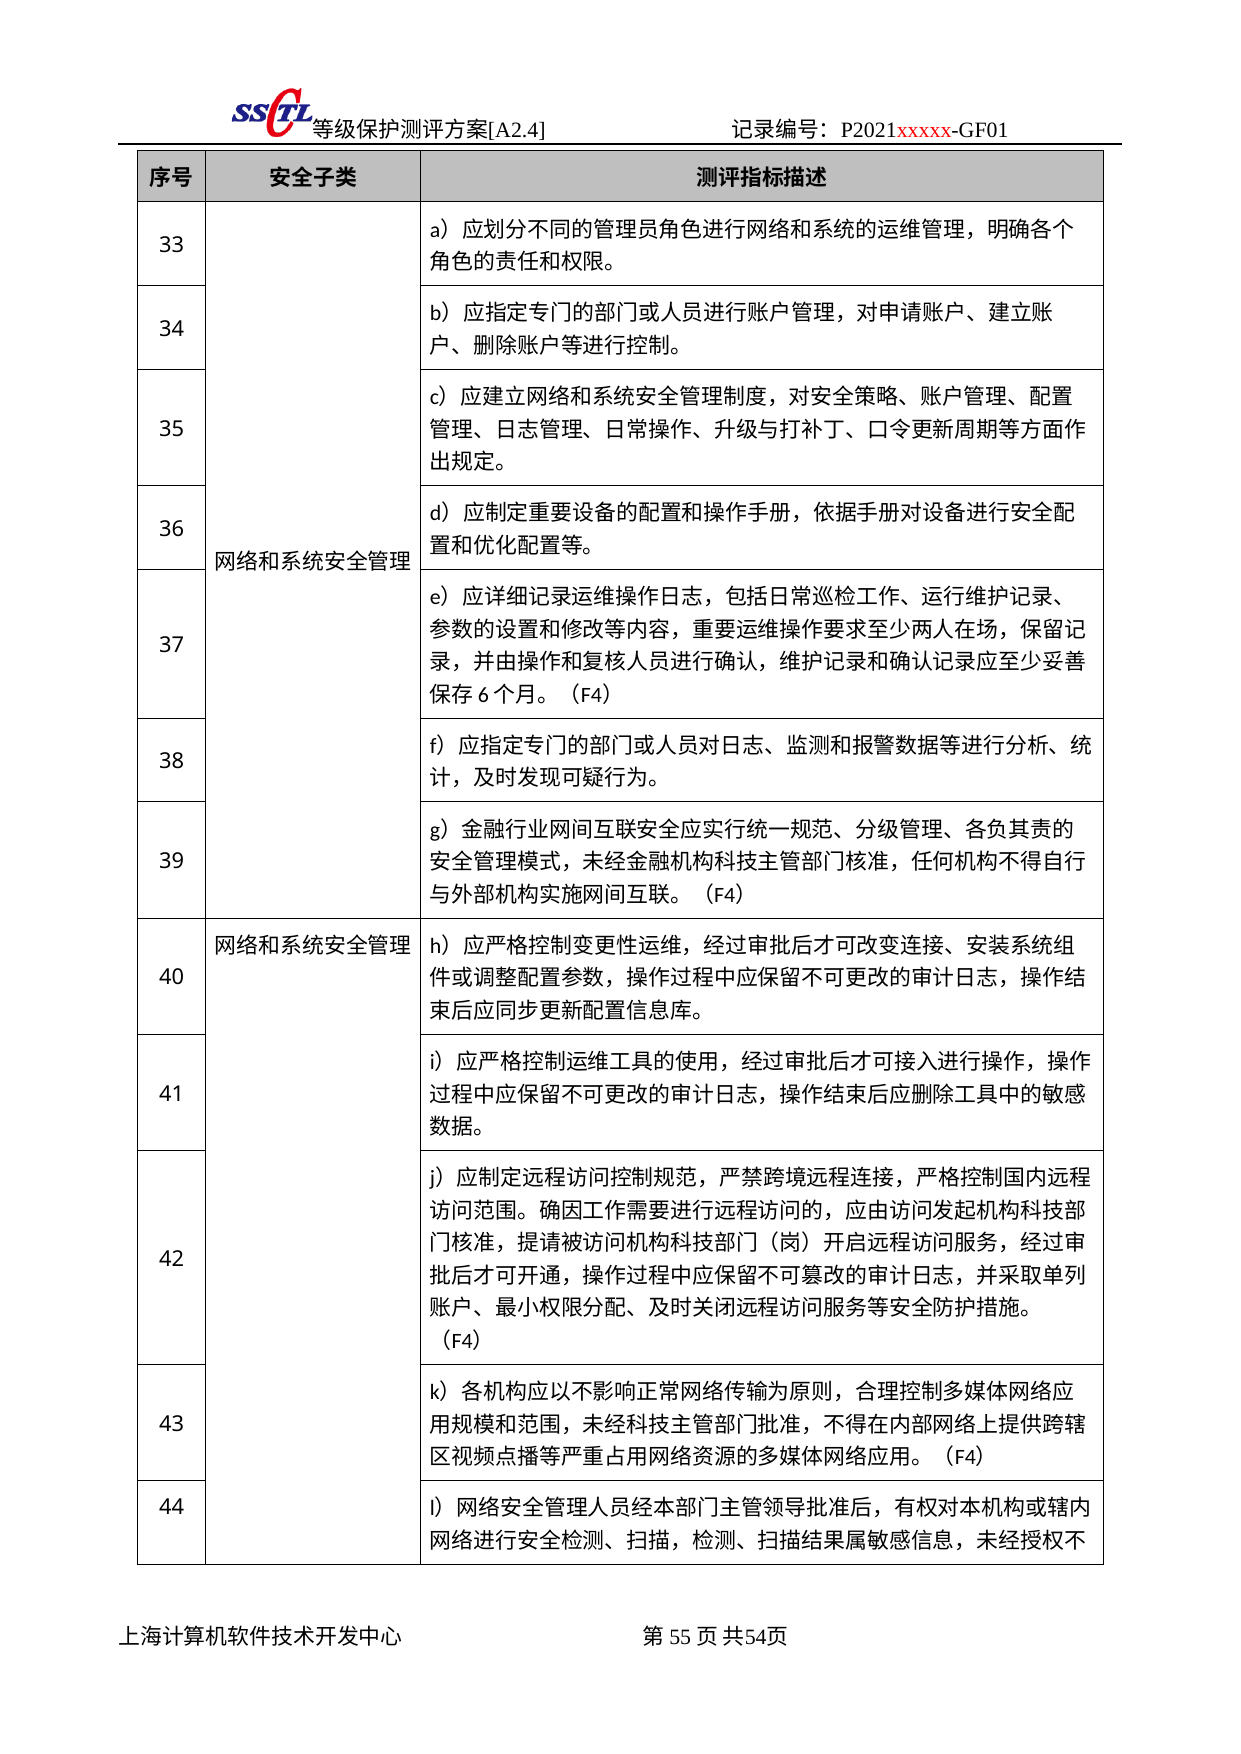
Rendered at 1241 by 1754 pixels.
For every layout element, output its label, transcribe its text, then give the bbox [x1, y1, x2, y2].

table_cell 网络和系统安全管理 [206, 202, 420, 917]
table_cell 38 [138, 719, 205, 801]
table_cell i）应严格控制运维工具的使用，经过审批后才可接入进行操作，操作过程中应保留不可更改的审计日志，操作结束后应删除工具中的敏感数据。 [421, 1035, 1103, 1150]
table_cell 40 [138, 919, 205, 1034]
table_header 安全子类 [206, 151, 420, 201]
table_cell b）应指定专门的部门或人员进行账户管理，对申请账户、建立账户、删除账户等进行控制。 [421, 286, 1103, 369]
table_cell e）应详细记录运维操作日志，包括日常巡检工作、运行维护记录、参数的设置和修改等内容，重要运维操作要求至少两人在场，保留记录，并由操作和复核人员进行确认，维护记录和确认记录应至少妥善保存6个月。（F4） [421, 570, 1103, 717]
table_cell g）金融行业网间互联安全应实行统一规范、分级管理、各负其责的安全管理模式，未经金融机构科技主管部门核准，任何机构不得自行与外部机构实施网间互联。（F4） [421, 802, 1103, 917]
table_cell c）应建立网络和系统安全管理制度，对安全策略、账户管理、配置管理、日志管理、日常操作、升级与打补丁、口令更新周期等方面作出规定。 [421, 370, 1103, 485]
table_cell f）应指定专门的部门或人员对日志、监测和报警数据等进行分析、统计，及时发现可疑行为。 [421, 719, 1103, 801]
table_cell 42 [138, 1151, 205, 1364]
table_cell 35 [138, 370, 205, 485]
table_cell 33 [138, 202, 205, 285]
table_cell d）应制定重要设备的配置和操作手册，依据手册对设备进行安全配置和优化配置等。 [421, 486, 1103, 569]
table_cell 37 [138, 570, 205, 717]
picture [231, 88, 313, 137]
table_cell 41 [138, 1035, 205, 1150]
table_cell 39 [138, 802, 205, 917]
table_header 序号 [138, 151, 205, 201]
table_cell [421, 1481, 1103, 1564]
table_cell 44 [138, 1481, 205, 1564]
table_cell 34 [138, 286, 205, 369]
table_cell a）应划分不同的管理员角色进行网络和系统的运维管理，明确各个角色的责任和权限。 [421, 202, 1103, 285]
table_cell 网络和系统安全管理 [206, 919, 420, 1564]
table_cell j）应制定远程访问控制规范，严禁跨境远程连接，严格控制国内远程访问范围。确因工作需要进行远程访问的，应由访问发起机构科技部门核准，提请被访问机构科技部门（岗）开启远程访问服务，经过审批后才可开通，操作过程中应保留不可篡改的审计日志，并采取单列账户、最小权限分配、及时关闭远程访问服务等安全防护措施。（F4） [421, 1151, 1103, 1364]
table_cell h）应严格控制变更性运维，经过审批后才可改变连接、安装系统组件或调整配置参数，操作过程中应保留不可更改的审计日志，操作结束后应同步更新配置信息库。 [421, 919, 1103, 1034]
table_cell 43 [138, 1365, 205, 1480]
table_cell 36 [138, 486, 205, 569]
table_header 测评指标描述 [421, 151, 1103, 201]
table_cell k）各机构应以不影响正常网络传输为原则，合理控制多媒体网络应用规模和范围，未经科技主管部门批准，不得在内部网络上提供跨辖区视频点播等严重占用网络资源的多媒体网络应用。（F4） [421, 1365, 1103, 1480]
